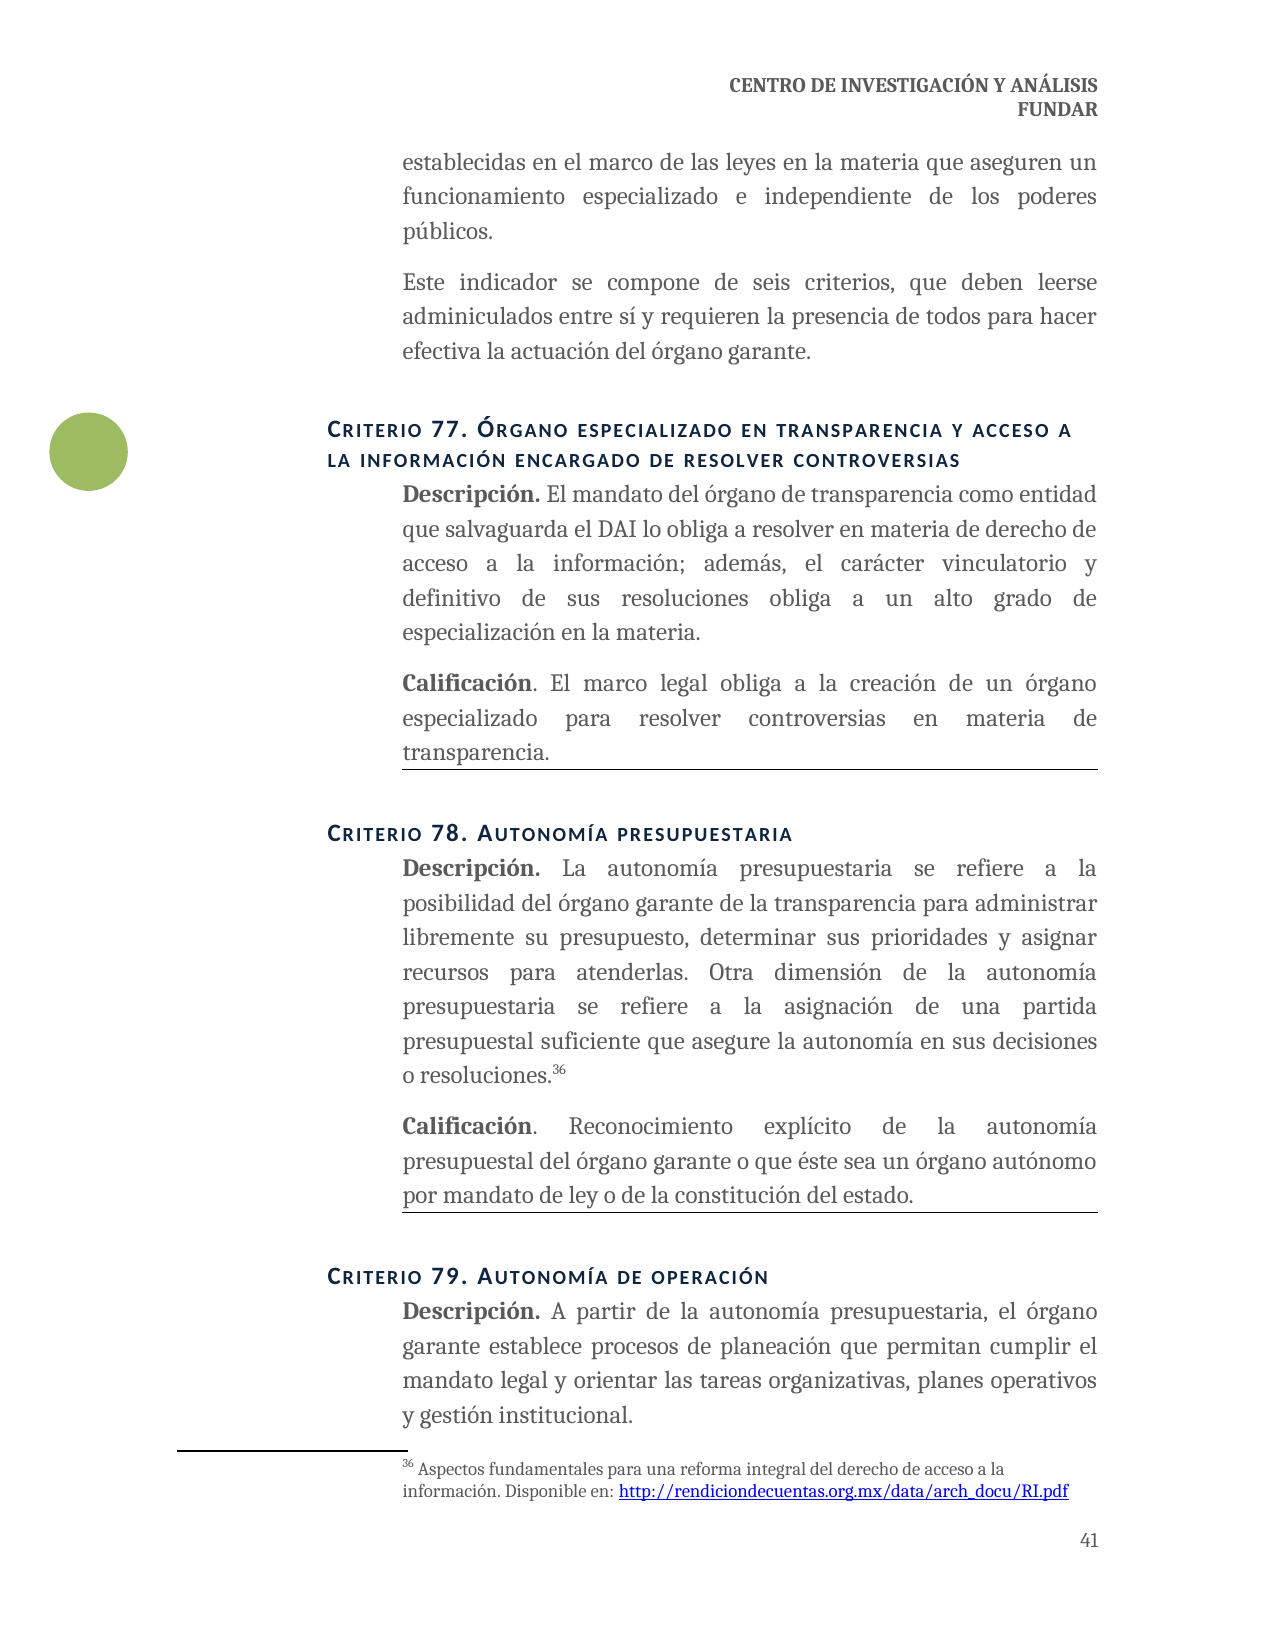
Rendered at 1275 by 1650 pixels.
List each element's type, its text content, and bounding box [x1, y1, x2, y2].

text Descripción. El mandato del órgano de transparencia como entidad que salvaguarda el DAI lo obliga a resolver en materia de derecho de acceso a la información; además, el carácter vinculatorio y definitivo de sus resoluciones obliga a un alto grado de especialización en la materia. [402, 480, 1098, 647]
subtitle Criterio 78. Autonomía presupuestaria [327, 817, 1098, 848]
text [402, 148, 1098, 245]
text Descripción. A partir de la autonomía presupuestaria, el órgano garante establece procesos de planeación que permitan cumplir el mandato legal y orientar las tareas organizativas, planes operativos y gestión institucional. [402, 1297, 1098, 1429]
subtitle Criterio 79. Autonomía de operación [327, 1260, 1098, 1291]
text Este indicador se compone de seis criterios, que deben leerse adminiculados entre sí y requieren la presencia de todos para hacer efectiva la actuación del órgano garante. [402, 268, 1098, 365]
subtitle Criterio 77. Órgano especializado en transparencia y acceso a la información encargado de resolver controversias [327, 413, 1098, 474]
text Calificación. Reconocimiento explícito de la autonomía presupuestal del órgano garante o que éste sea un órgano autónomo por mandato de ley o de la constitución del estado. [402, 1112, 1098, 1212]
text Descripción. La autonomía presupuestaria se refiere a la posibilidad del órgano garante de la transparencia para administrar libremente su presupuesto, determinar sus prioridades y asignar recursos para atenderlas. Otra dimensión de la autonomía presupuestaria se refiere a la asignación de una partida presupuestal suficiente que asegure la autonomía en sus decisiones o resoluciones. [402, 854, 1098, 1090]
text Calificación. El marco legal obliga a la creación de un órgano especializado para resolver controversias en materia de transparencia. [402, 669, 1098, 769]
